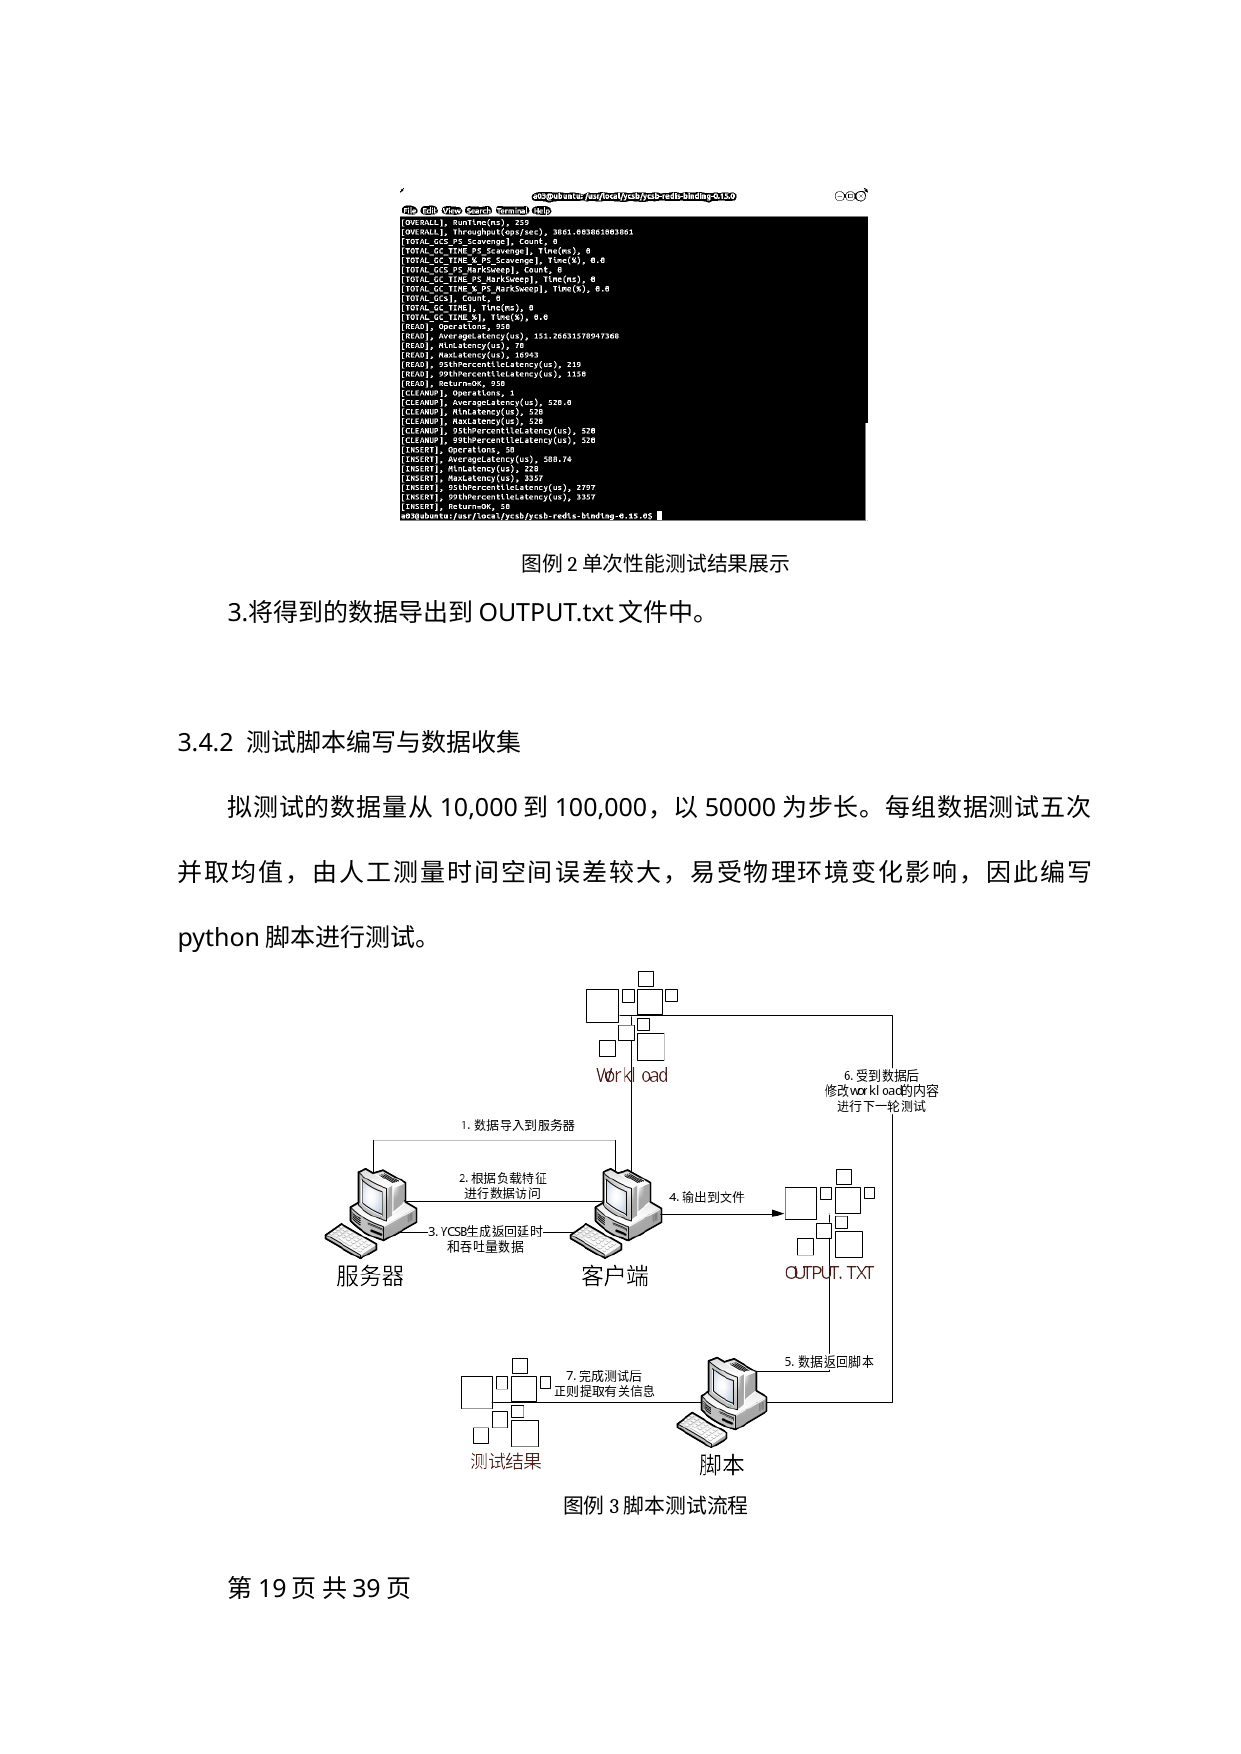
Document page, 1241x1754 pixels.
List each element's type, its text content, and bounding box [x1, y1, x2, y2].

text 3.将得到的数据导出到OUTPUT.txt文件中。 [177, 578, 1092, 643]
text 拟测试的数据量从10,000到100,000，以50000为步长。每组数据测试五次并取均值，由人工测量时间空间误差较大，易受物理环境变化影响，因此编写python脚本进行测试。 [177, 773, 1092, 968]
subtitle 3.4.2 测试脚本编写与数据收集 [177, 708, 1092, 773]
text 图例 2 单次性能测试结果展示 [177, 546, 1092, 578]
text 图例 3 脚本测试流程 [177, 1488, 1092, 1521]
